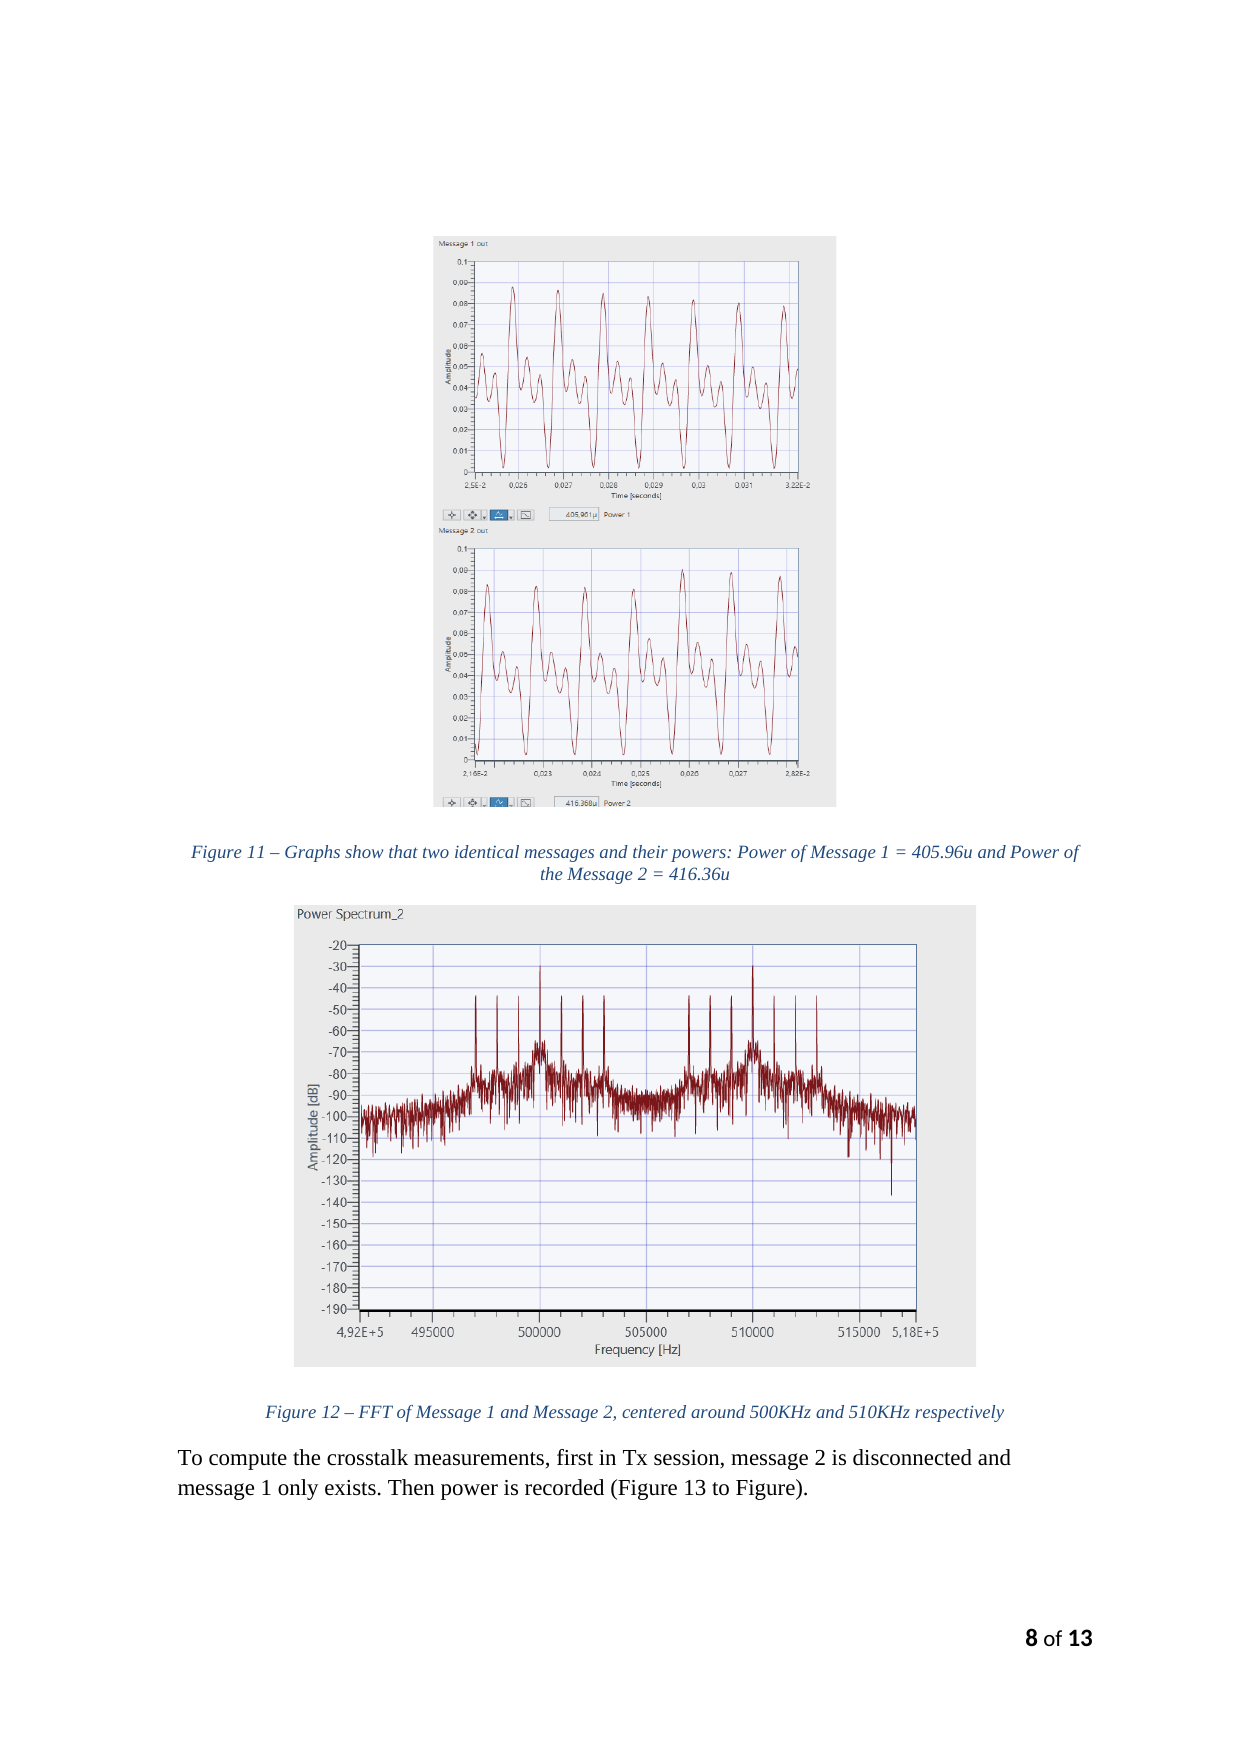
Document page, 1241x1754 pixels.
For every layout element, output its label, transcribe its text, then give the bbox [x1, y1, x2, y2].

text Figure 12 – FFT of Message 1 and Message 2, centered around 500KHz and 510KHz respectively [177, 1401, 1092, 1423]
picture [433, 236, 837, 807]
text To compute the crosstalk measurements, first in Tx session, message 2 is disconnected and message 1 only exists. Then power is recorded (Figure 13 to Figure). [177, 1444, 1092, 1500]
text Figure 11 – Graphs show that two identical messages and their powers: Power of Message 1 = 405.96u and Power of the Message 2 = 416.36u [177, 841, 1092, 884]
picture [293, 905, 977, 1367]
